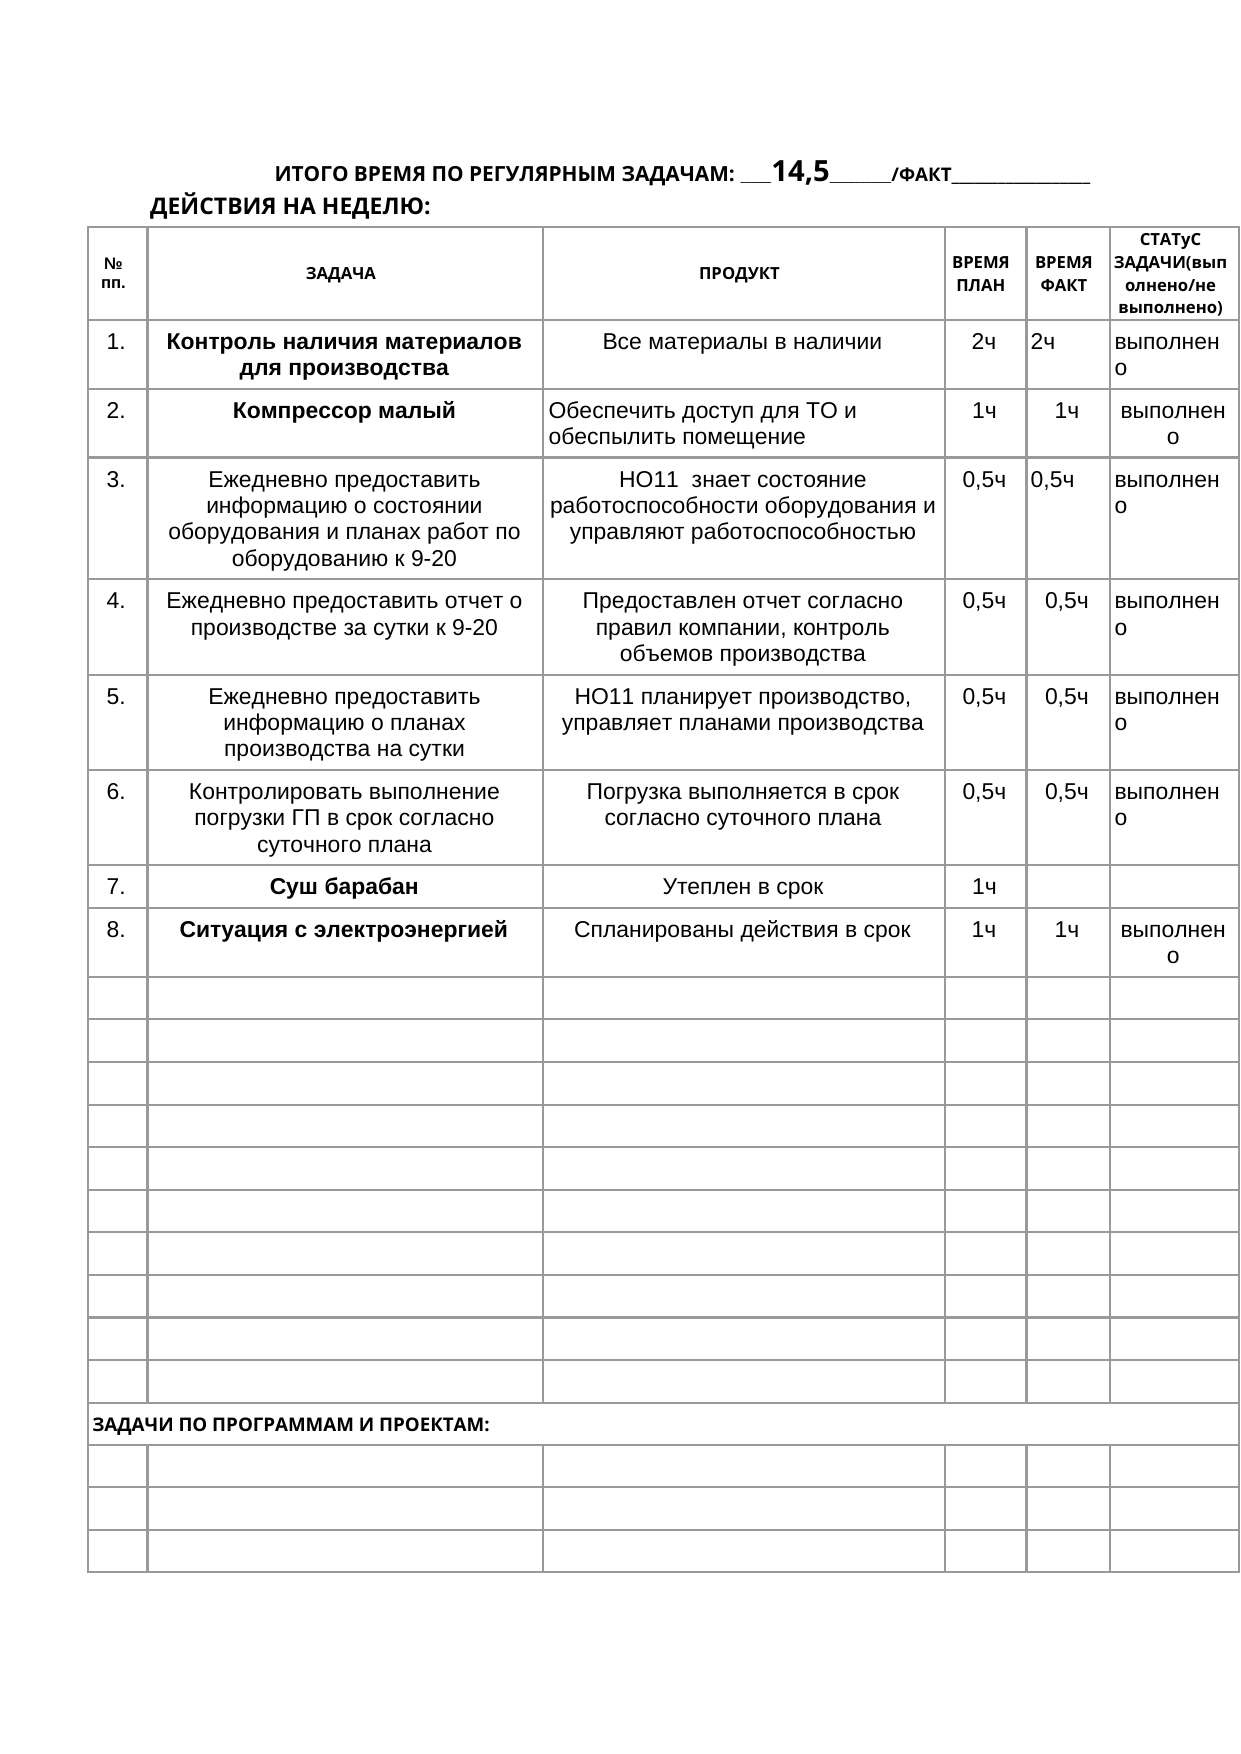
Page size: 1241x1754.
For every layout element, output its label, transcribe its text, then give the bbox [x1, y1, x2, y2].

table_cell 5. [89, 676, 146, 769]
table_cell 1ч [946, 390, 1025, 456]
table_cell [544, 1446, 944, 1486]
table_cell Ежедневно предоставить отчет о производстве за сутки к 9-20 [149, 580, 542, 673]
table_cell 1ч [1028, 909, 1109, 976]
text ИТОГО ВРЕМЯ ПО РЕГУЛЯРНЫМ ЗАДАЧАМ: ______14,5____________/ФАКТ__________________ [150, 150, 1090, 190]
table_cell 0,5ч [946, 580, 1025, 673]
table_header ЗАДАЧА [149, 228, 542, 318]
table_cell [149, 1488, 542, 1529]
table_cell [946, 1148, 1025, 1189]
table_cell [544, 1020, 944, 1061]
table_cell выполнено [1111, 390, 1238, 456]
table_cell [946, 1063, 1025, 1103]
table_cell [1111, 1148, 1238, 1189]
table_cell 0,5ч [1028, 580, 1109, 673]
table_cell 2. [89, 390, 146, 456]
table_cell [149, 1361, 542, 1402]
table_cell выполнено [1111, 459, 1238, 578]
table_cell 7. [89, 866, 146, 907]
table_cell [1111, 978, 1238, 1018]
table_cell [1111, 1020, 1238, 1061]
table_cell 6. [89, 771, 146, 864]
table_cell 0,5ч [1028, 676, 1109, 769]
table_cell 0,5ч [946, 676, 1025, 769]
table_cell выполнено [1111, 676, 1238, 769]
table_cell [1111, 1531, 1238, 1571]
table_cell [946, 1531, 1025, 1571]
table_cell [544, 1488, 944, 1529]
table_cell [544, 1148, 944, 1189]
table_cell [946, 1276, 1025, 1316]
table_cell [1111, 1276, 1238, 1316]
table_cell [544, 978, 944, 1018]
table_cell Контролировать выполнение погрузки ГП в срок согласно суточного плана [149, 771, 542, 864]
table_cell [89, 978, 146, 1018]
table_header № пп. [89, 228, 146, 318]
table_cell [544, 1361, 944, 1402]
table_cell [946, 1361, 1025, 1402]
table_cell [89, 1319, 146, 1359]
table_cell [1111, 1488, 1238, 1529]
table_cell [1028, 1361, 1109, 1402]
table_cell НО11 планирует производство, управляет планами производства [544, 676, 944, 769]
table_cell [1028, 1488, 1109, 1529]
table_header ПРОДУКТ [544, 228, 944, 318]
table_cell [1028, 1446, 1109, 1486]
table_cell [149, 1106, 542, 1146]
table_cell 2ч [946, 321, 1025, 387]
table_cell 0,5ч [1028, 771, 1109, 864]
table_cell выполнено [1111, 771, 1238, 864]
table_cell Обеспечить доступ для ТО и обеспылить помещение [544, 390, 944, 456]
table_cell [946, 1446, 1025, 1486]
table_cell [1111, 1446, 1238, 1486]
table_cell выполнено [1111, 321, 1238, 387]
table_cell [544, 1063, 944, 1103]
table_cell [1111, 1319, 1238, 1359]
table_cell [544, 1233, 944, 1274]
table_cell [1028, 1063, 1109, 1103]
table_cell [149, 978, 542, 1018]
table_header ВРЕМЯ ФАКТ [1028, 228, 1109, 318]
table_cell [89, 1361, 146, 1402]
table_cell [1028, 866, 1109, 907]
table_cell Ситуация с электроэнергией [149, 909, 542, 976]
table_cell [1028, 978, 1109, 1018]
table_cell [149, 1020, 542, 1061]
table_cell 1. [89, 321, 146, 387]
table_cell НО11 знает состояние работоспособности оборудования и управляют работоспособностью [544, 459, 944, 578]
table_cell [544, 1106, 944, 1146]
table_cell [89, 1488, 146, 1529]
table_cell 2ч [1028, 321, 1109, 387]
table_cell [1028, 1233, 1109, 1274]
table_cell [149, 1446, 542, 1486]
table_cell [89, 1233, 146, 1274]
table_cell [946, 1106, 1025, 1146]
table_cell [149, 1191, 542, 1231]
table_cell [89, 1148, 146, 1189]
table_cell [544, 1191, 944, 1231]
table_cell 1ч [946, 866, 1025, 907]
table_cell Контроль наличия материалов для производства [149, 321, 542, 387]
table_cell [946, 1191, 1025, 1231]
table_cell [1028, 1319, 1109, 1359]
table_cell Ежедневно предоставить информацию о планах производства на сутки [149, 676, 542, 769]
table_cell [149, 1276, 542, 1316]
table_cell [946, 1233, 1025, 1274]
table_cell [1028, 1020, 1109, 1061]
table_header СТАТуС ЗАДАЧИ(выполнено/не выполнено) [1111, 228, 1238, 318]
table_cell 0,5ч [1028, 459, 1109, 578]
table_header ВРЕМЯ ПЛАН [946, 228, 1025, 318]
table_cell [1028, 1148, 1109, 1189]
table_cell Предоставлен отчет согласно правил компании, контроль объемов производства [544, 580, 944, 673]
table_cell [544, 1319, 944, 1359]
table_cell [149, 1319, 542, 1359]
table_cell Компрессор малый [149, 390, 542, 456]
table_cell [149, 1233, 542, 1274]
table_cell 4. [89, 580, 146, 673]
table_cell Суш барабан [149, 866, 542, 907]
table_cell ЗАДАЧИ ПО ПРОГРАММАМ И ПРОЕКТАМ: [89, 1404, 1238, 1443]
table_cell [149, 1063, 542, 1103]
table_cell [1111, 1233, 1238, 1274]
table_cell [1111, 866, 1238, 907]
table_cell [1111, 1191, 1238, 1231]
table_cell [149, 1148, 542, 1189]
table_cell выполнено [1111, 580, 1238, 673]
table_cell [544, 1276, 944, 1316]
table_cell 0,5ч [946, 459, 1025, 578]
table_cell Ежедневно предоставить информацию о состоянии оборудования и планах работ по оборудованию к 9-20 [149, 459, 542, 578]
table_cell [1028, 1531, 1109, 1571]
table_cell [1028, 1276, 1109, 1316]
table_cell [946, 1319, 1025, 1359]
table_cell [946, 1488, 1025, 1529]
table_cell [89, 1020, 146, 1061]
table_cell Спланированы действия в срок [544, 909, 944, 976]
table_cell [1111, 1063, 1238, 1103]
table_cell [1111, 1361, 1238, 1402]
table_cell [544, 1531, 944, 1571]
table_cell [89, 1531, 146, 1571]
table_cell [89, 1106, 146, 1146]
table_cell 8. [89, 909, 146, 976]
table_cell 0,5ч [946, 771, 1025, 864]
table_cell [1111, 1106, 1238, 1146]
table_cell Все материалы в наличии [544, 321, 944, 387]
table_cell [89, 1276, 146, 1316]
table_cell [1028, 1106, 1109, 1146]
table_cell выполнено [1111, 909, 1238, 976]
table_cell 3. [89, 459, 146, 578]
table_cell Утеплен в срок [544, 866, 944, 907]
text ДЕЙСТВИЯ НА НЕДЕЛЮ: [150, 190, 1090, 221]
table_cell [149, 1531, 542, 1571]
table_cell 1ч [946, 909, 1025, 976]
table_cell [946, 1020, 1025, 1061]
table_cell [89, 1446, 146, 1486]
table_cell Погрузка выполняется в срок согласно суточного плана [544, 771, 944, 864]
table_cell [1028, 1191, 1109, 1231]
table_cell [89, 1191, 146, 1231]
table_cell [89, 1063, 146, 1103]
table_cell 1ч [1028, 390, 1109, 456]
table_cell [946, 978, 1025, 1018]
